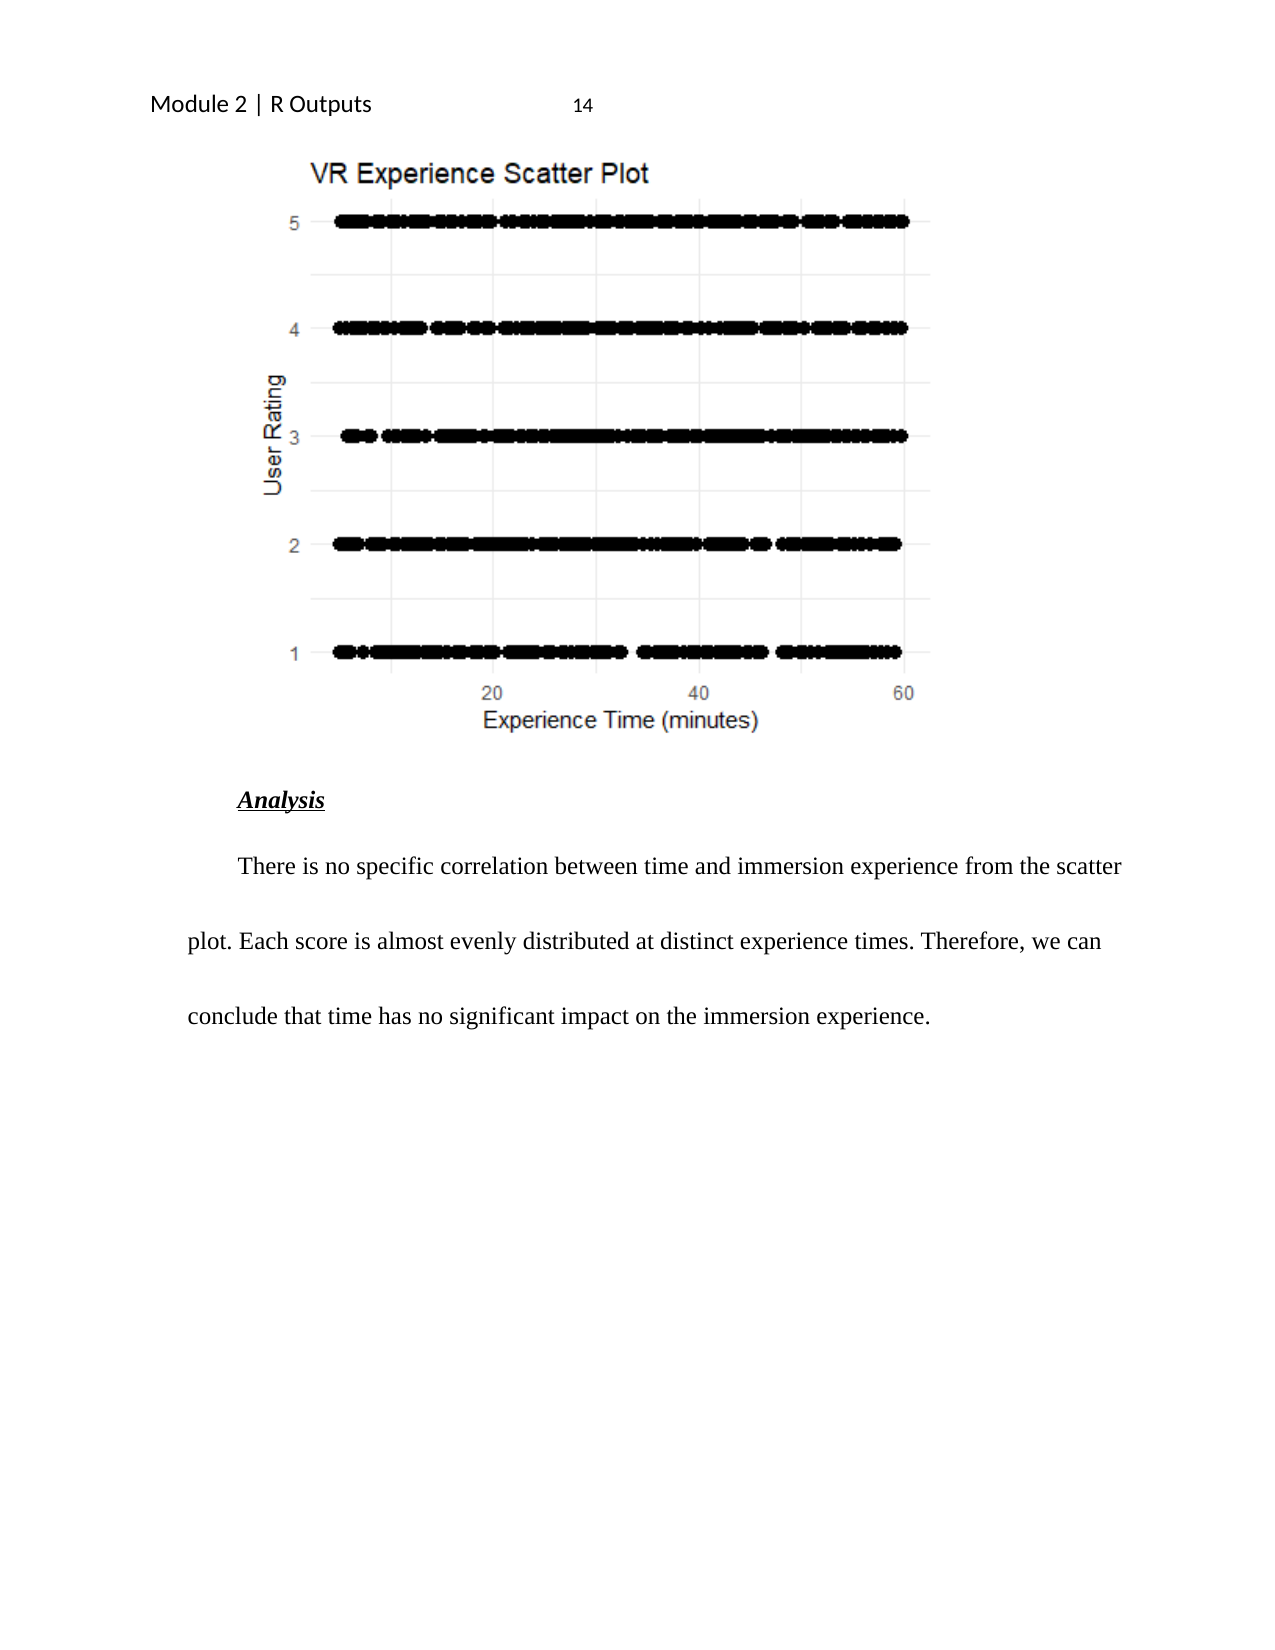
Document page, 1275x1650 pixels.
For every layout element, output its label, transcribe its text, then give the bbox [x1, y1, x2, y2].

text There is no specific correlation between time and immersion experience from the scatter plot. Each score is almost evenly distributed at distinct experience times. Therefore, we can conclude that time has no significant impact on the immersion experience. [187, 847, 1125, 1034]
text Analysis [187, 781, 1125, 818]
picture [250, 150, 943, 744]
